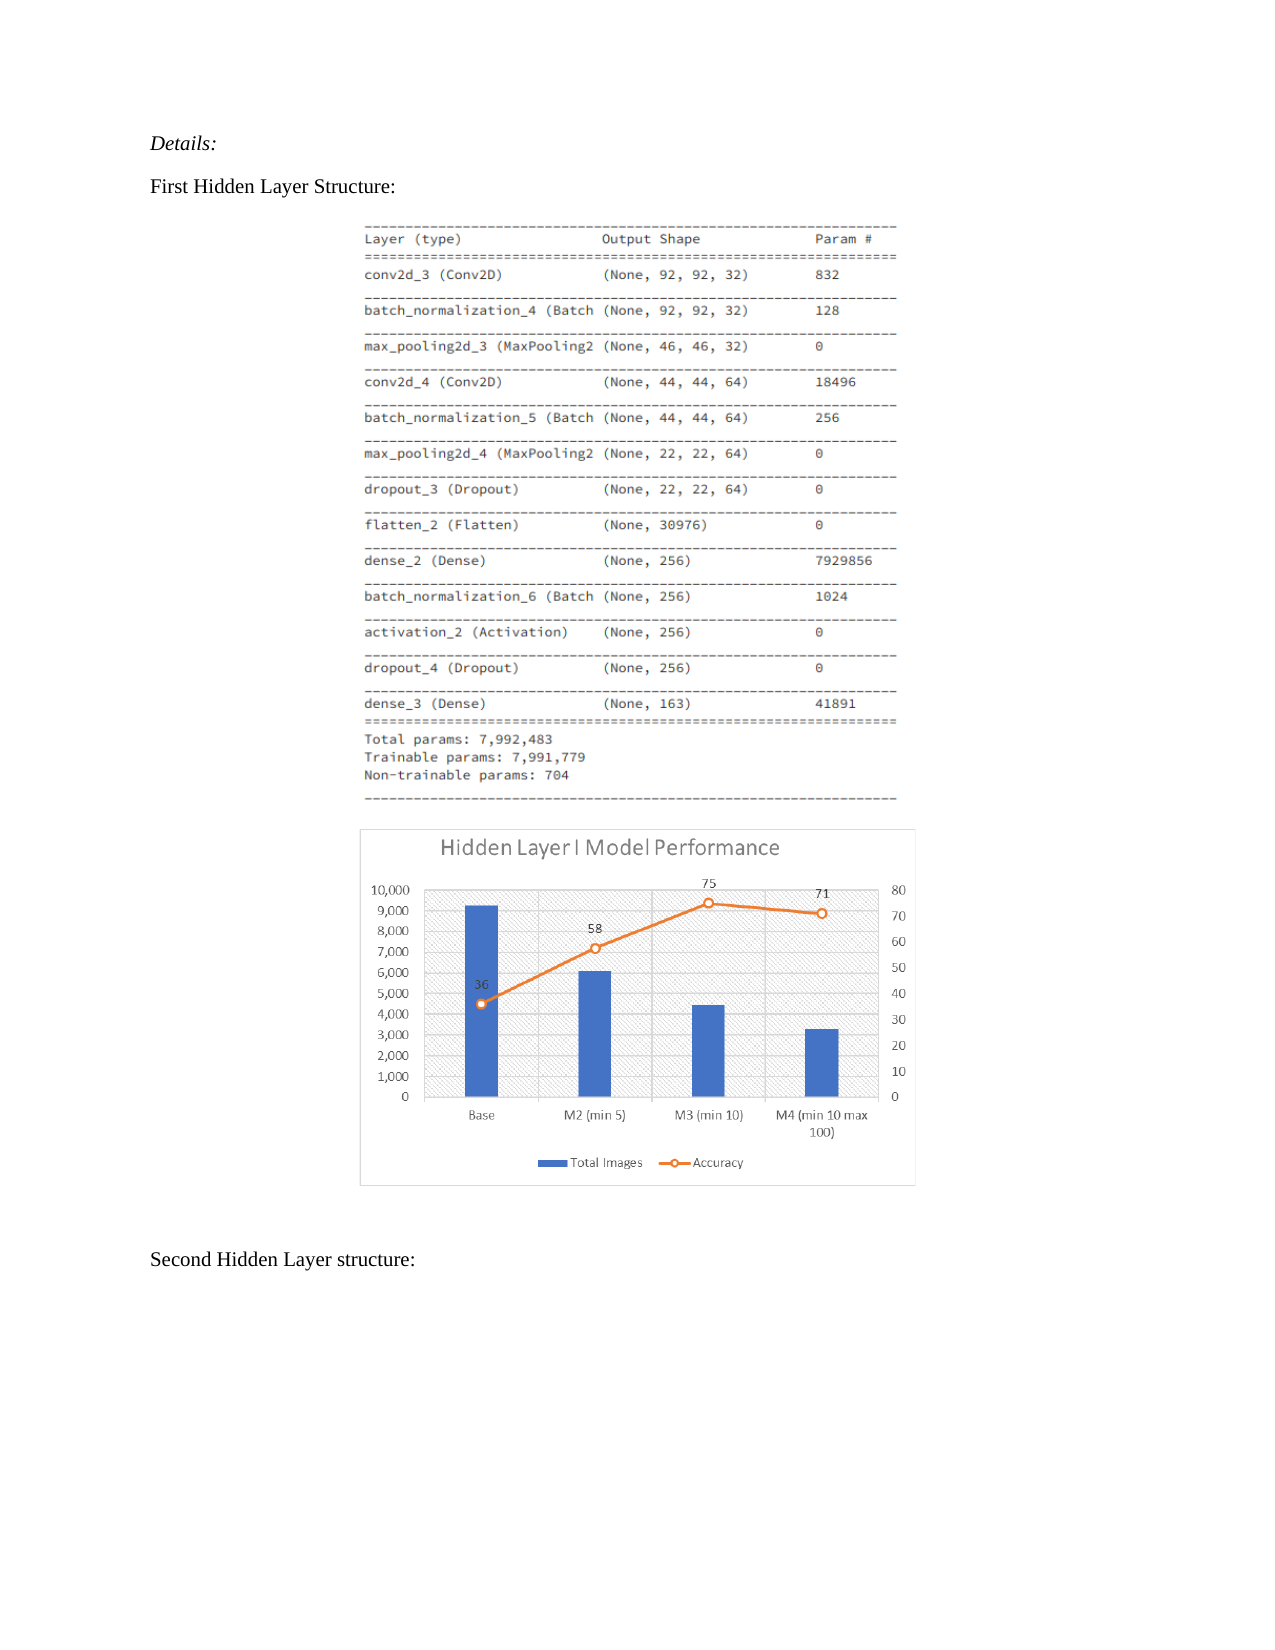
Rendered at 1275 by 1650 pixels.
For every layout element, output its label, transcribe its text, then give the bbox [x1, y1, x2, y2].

picture [359, 829, 916, 1186]
text Details: [150, 131, 1125, 155]
text First Hidden Layer Structure: [150, 174, 1125, 198]
picture [360, 216, 915, 811]
text Second Hidden Layer structure: [150, 1247, 1125, 1271]
